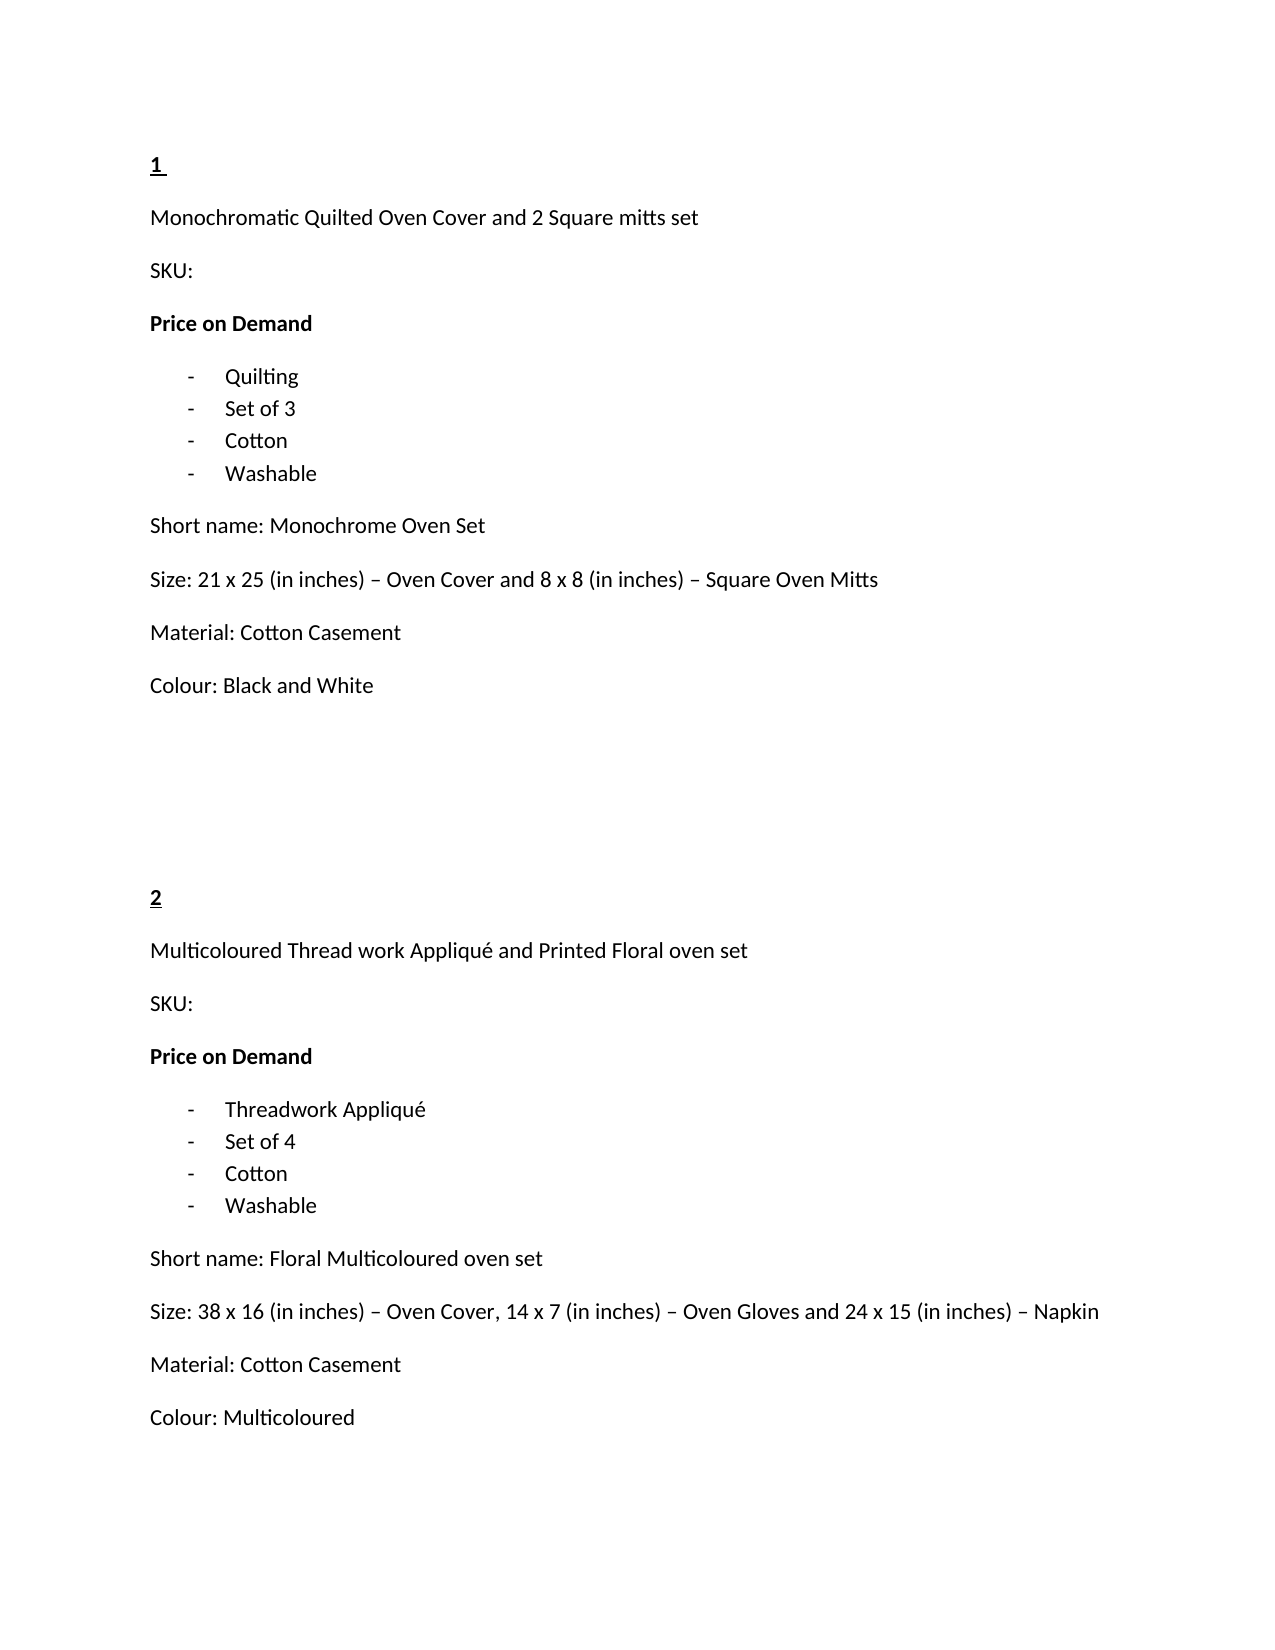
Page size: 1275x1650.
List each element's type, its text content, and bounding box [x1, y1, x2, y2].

list Threadwork Appliqué [187, 1095, 1125, 1123]
text SKU: [150, 989, 1125, 1017]
text Price on Demand [150, 309, 1125, 337]
text Size: 21 x 25 (in inches) – Oven Cover and 8 x 8 (in inches) – Square Oven Mitts [150, 565, 1125, 593]
list Cotton [187, 1159, 1125, 1187]
text Colour: Black and White [150, 671, 1125, 699]
list Set of 4 [187, 1127, 1125, 1155]
text Colour: Multicoloured [150, 1403, 1125, 1432]
text Material: Cotton Casement [150, 1351, 1125, 1378]
list Washable [187, 1191, 1125, 1219]
text Monochromatic Quilted Oven Cover and 2 Square mitts set [150, 203, 1125, 231]
text Material: Cotton Casement [150, 618, 1125, 646]
list Set of 3 [187, 394, 1125, 422]
text 1 [150, 150, 1125, 178]
list Cotton [187, 426, 1125, 454]
text 2 [150, 883, 1125, 911]
list Washable [187, 459, 1125, 487]
text Multicoloured Thread work Appliqué and Printed Floral oven set [150, 936, 1125, 964]
text SKU: [150, 256, 1125, 284]
text Short name: Monochrome Oven Set [150, 512, 1125, 540]
text Size: 38 x 16 (in inches) – Oven Cover, 14 x 7 (in inches) – Oven Gloves and 24 x 15 (in inches) – Napkin [150, 1297, 1125, 1326]
text Short name: Floral Multicoloured oven set [150, 1244, 1125, 1272]
list Quilting [187, 362, 1125, 390]
text Price on Demand [150, 1042, 1125, 1070]
